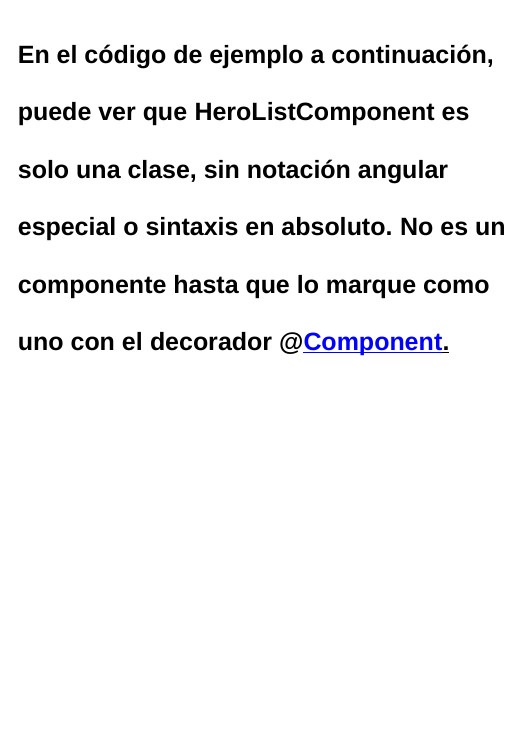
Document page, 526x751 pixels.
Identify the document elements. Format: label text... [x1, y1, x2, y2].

text En el código de ejemplo a continuación, puede ver que HeroListComponent es solo una clase, sin notación angular especial o sintaxis en absoluto. No es un componente hasta que lo marque como uno con el decorador @Component. [18, 39, 507, 356]
